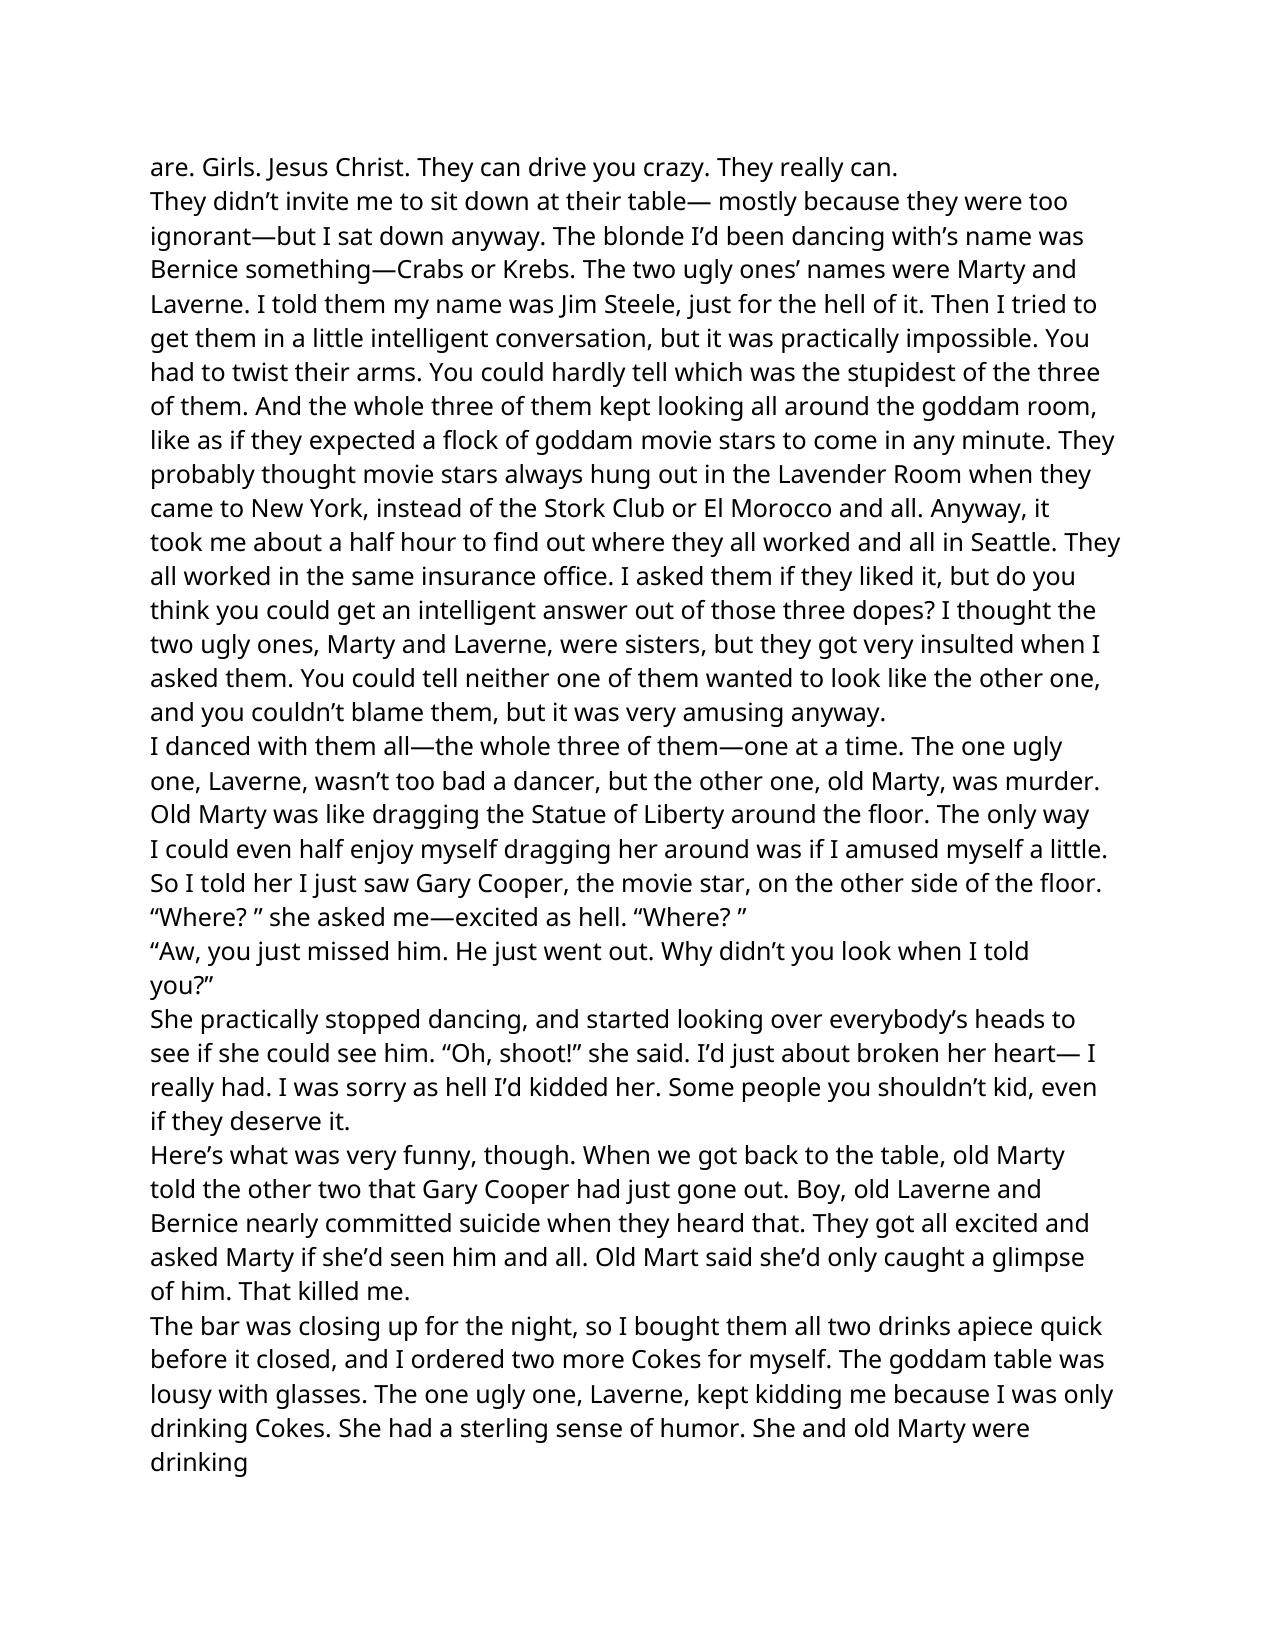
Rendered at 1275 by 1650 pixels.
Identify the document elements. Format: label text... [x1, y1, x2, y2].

text Bernice nearly committed suicide when they heard that. They got all excited and [150, 1206, 1125, 1240]
text all worked in the same insurance office. I asked them if they liked it, but do you [150, 559, 1125, 593]
text before it closed, and I ordered two more Cokes for myself. The goddam table was [150, 1342, 1125, 1376]
text had to twist their arms. You could hardly tell which was the stupidest of the three [150, 354, 1125, 388]
text drinking Cokes. She had a sterling sense of humor. She and old Marty were drinking [150, 1410, 1125, 1478]
text The bar was closing up for the night, so I bought them all two drinks apiece quick [150, 1308, 1125, 1342]
text really had. I was sorry as hell I’d kidded her. Some people you shouldn’t kid, even [150, 1070, 1125, 1104]
text probably thought movie stars always hung out in the Lavender Room when they [150, 457, 1125, 491]
text asked Marty if she’d seen him and all. Old Mart said she’d only caught a glimpse [150, 1240, 1125, 1274]
text Bernice something—Crabs or Krebs. The two ugly ones’ names were Marty and [150, 252, 1125, 286]
text like as if they expected a flock of goddam movie stars to come in any minute. They [150, 422, 1125, 457]
text of him. That killed me. [150, 1274, 1125, 1308]
text of them. And the whole three of them kept looking all around the goddam room, [150, 388, 1125, 422]
text get them in a little intelligent conversation, but it was practically impossible. You [150, 320, 1125, 354]
text see if she could see him. “Oh, shoot!” she said. I’d just about broken her heart— I [150, 1036, 1125, 1070]
text think you could get an intelligent answer out of those three dopes? I thought the [150, 593, 1125, 627]
text “Where? ” she asked me—excited as hell. “Where? ” [150, 899, 1125, 933]
text lousy with glasses. The one ugly one, Laverne, kept kidding me because I was only [150, 1376, 1125, 1410]
text told the other two that Gary Cooper had just gone out. Boy, old Laverne and [150, 1172, 1125, 1206]
text ignorant—but I sat down anyway. The blonde I’d been dancing with’s name was [150, 218, 1125, 252]
text I danced with them all—the whole three of them—one at a time. The one ugly [150, 729, 1125, 763]
text you?” [150, 967, 1125, 1002]
text She practically stopped dancing, and started looking over everybody’s heads to [150, 1002, 1125, 1036]
text if they deserve it. [150, 1104, 1125, 1138]
text one, Laverne, wasn’t too bad a dancer, but the other one, old Marty, was murder. [150, 763, 1125, 797]
text took me about a half hour to find out where they all worked and all in Seattle. They [150, 525, 1125, 559]
text are. Girls. Jesus Christ. They can drive you crazy. They really can. [150, 150, 1125, 184]
text Here’s what was very funny, though. When we got back to the table, old Marty [150, 1138, 1125, 1172]
text They didn’t invite me to sit down at their table— mostly because they were too [150, 184, 1125, 218]
text I could even half enjoy myself dragging her around was if I amused myself a little. [150, 831, 1125, 865]
text So I told her I just saw Gary Cooper, the movie star, on the other side of the floor. [150, 865, 1125, 899]
text Old Marty was like dragging the Statue of Liberty around the floor. The only way [150, 797, 1125, 831]
text and you couldn’t blame them, but it was very amusing anyway. [150, 695, 1125, 729]
text asked them. You could tell neither one of them wanted to look like the other one, [150, 661, 1125, 695]
text “Aw, you just missed him. He just went out. Why didn’t you look when I told [150, 933, 1125, 967]
text came to New York, instead of the Stork Club or El Morocco and all. Anyway, it [150, 491, 1125, 525]
text Laverne. I told them my name was Jim Steele, just for the hell of it. Then I tried to [150, 286, 1125, 320]
text two ugly ones, Marty and Laverne, were sisters, but they got very insulted when I [150, 627, 1125, 661]
